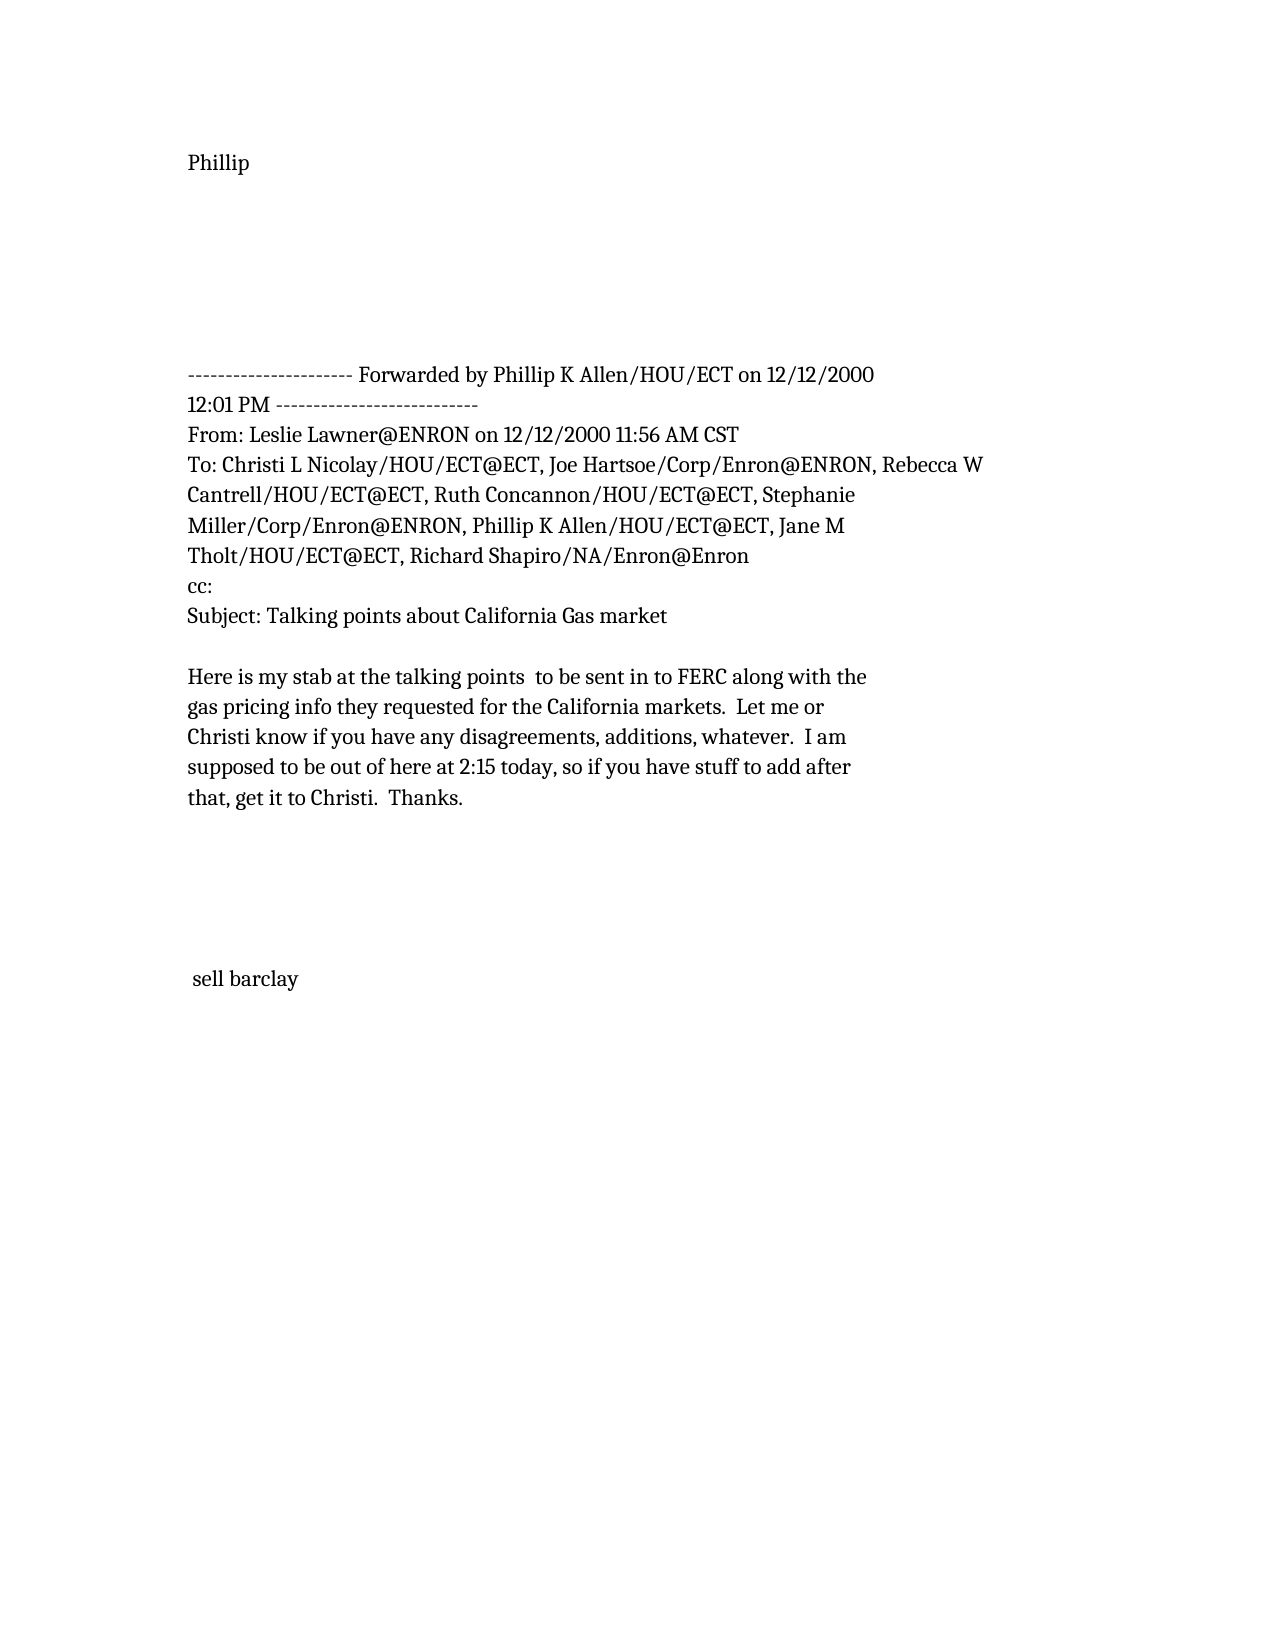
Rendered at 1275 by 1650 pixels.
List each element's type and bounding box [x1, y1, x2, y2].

text [187, 150, 1087, 992]
